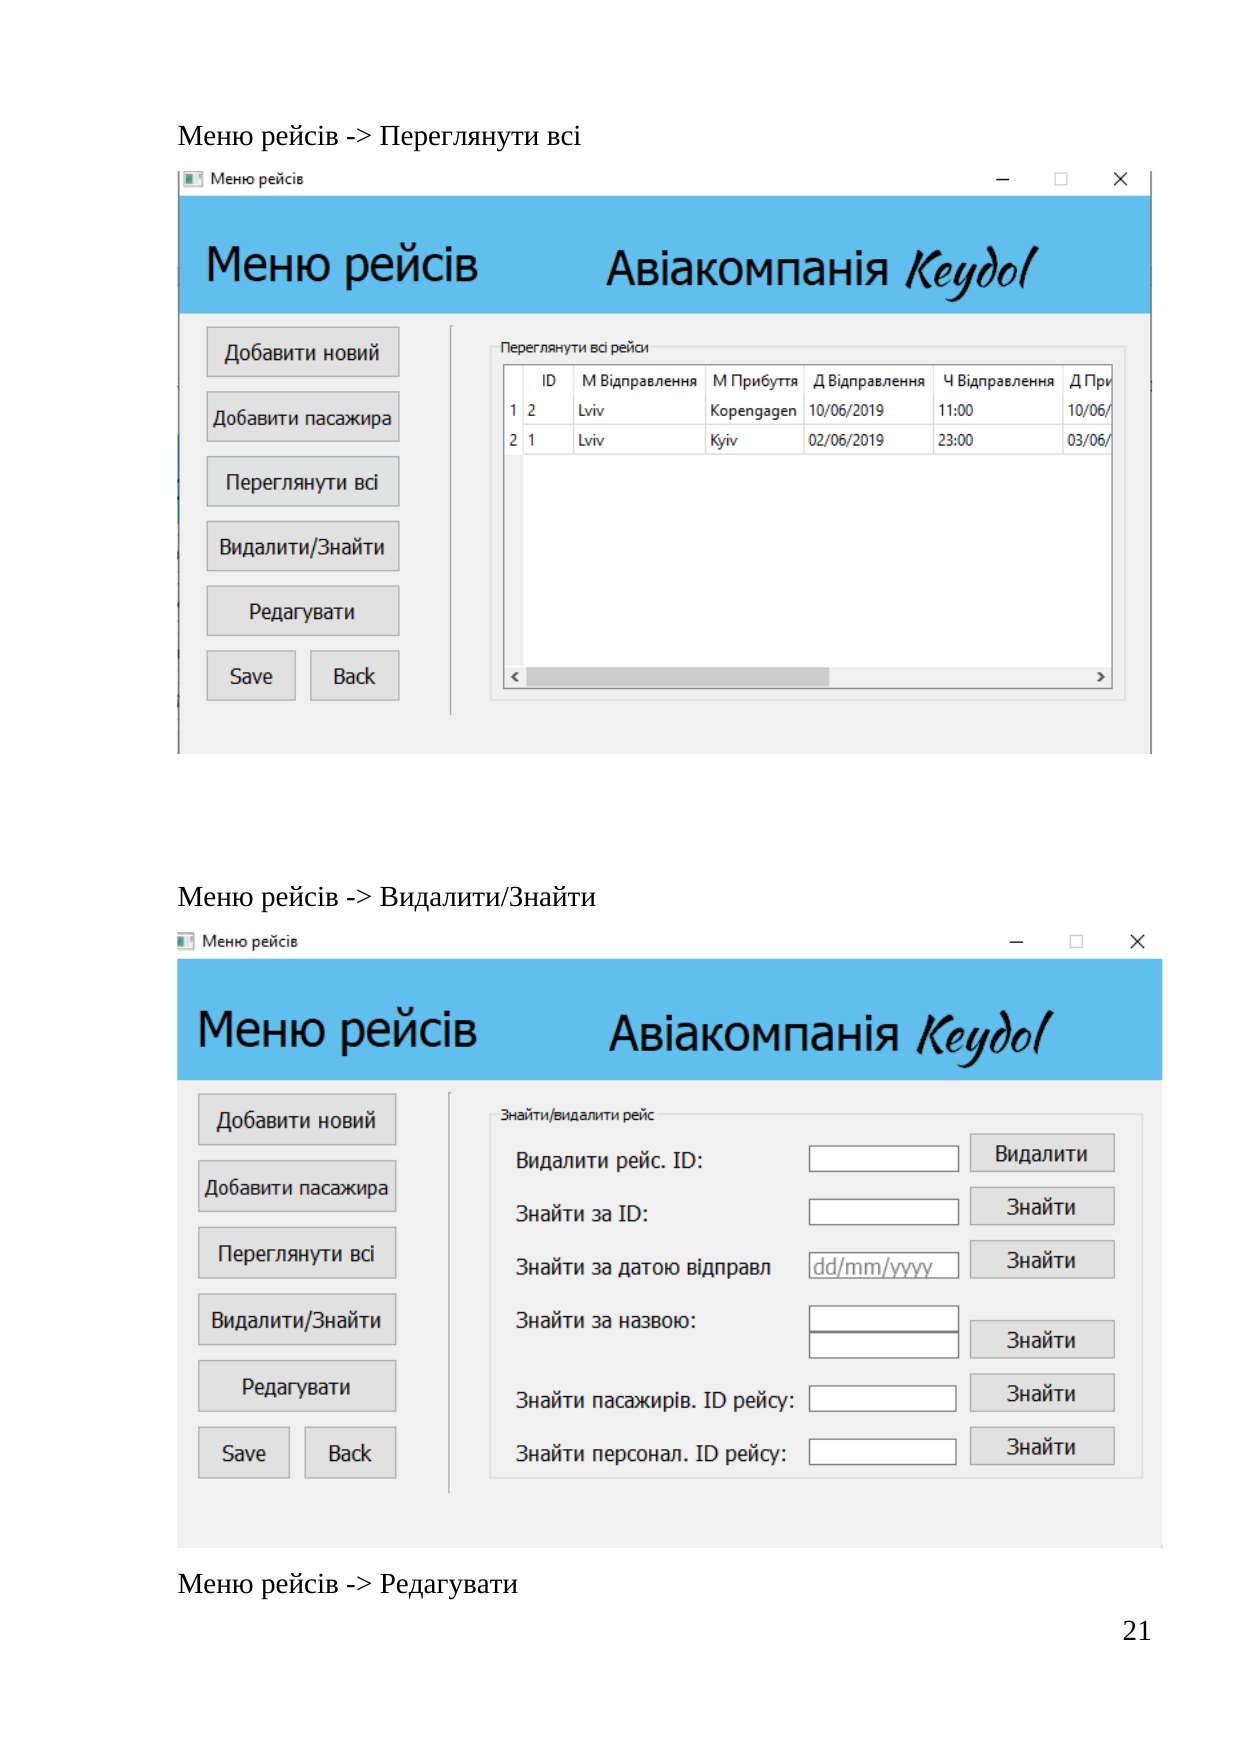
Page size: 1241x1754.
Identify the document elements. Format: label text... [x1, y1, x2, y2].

text Меню рейсів -> Редагувати [177, 1567, 1152, 1600]
picture [177, 931, 1163, 1548]
text Меню рейсів -> Переглянути всі [177, 118, 1152, 152]
picture [177, 171, 1153, 754]
text Меню рейсів -> Видалити/Знайти [177, 879, 1152, 912]
